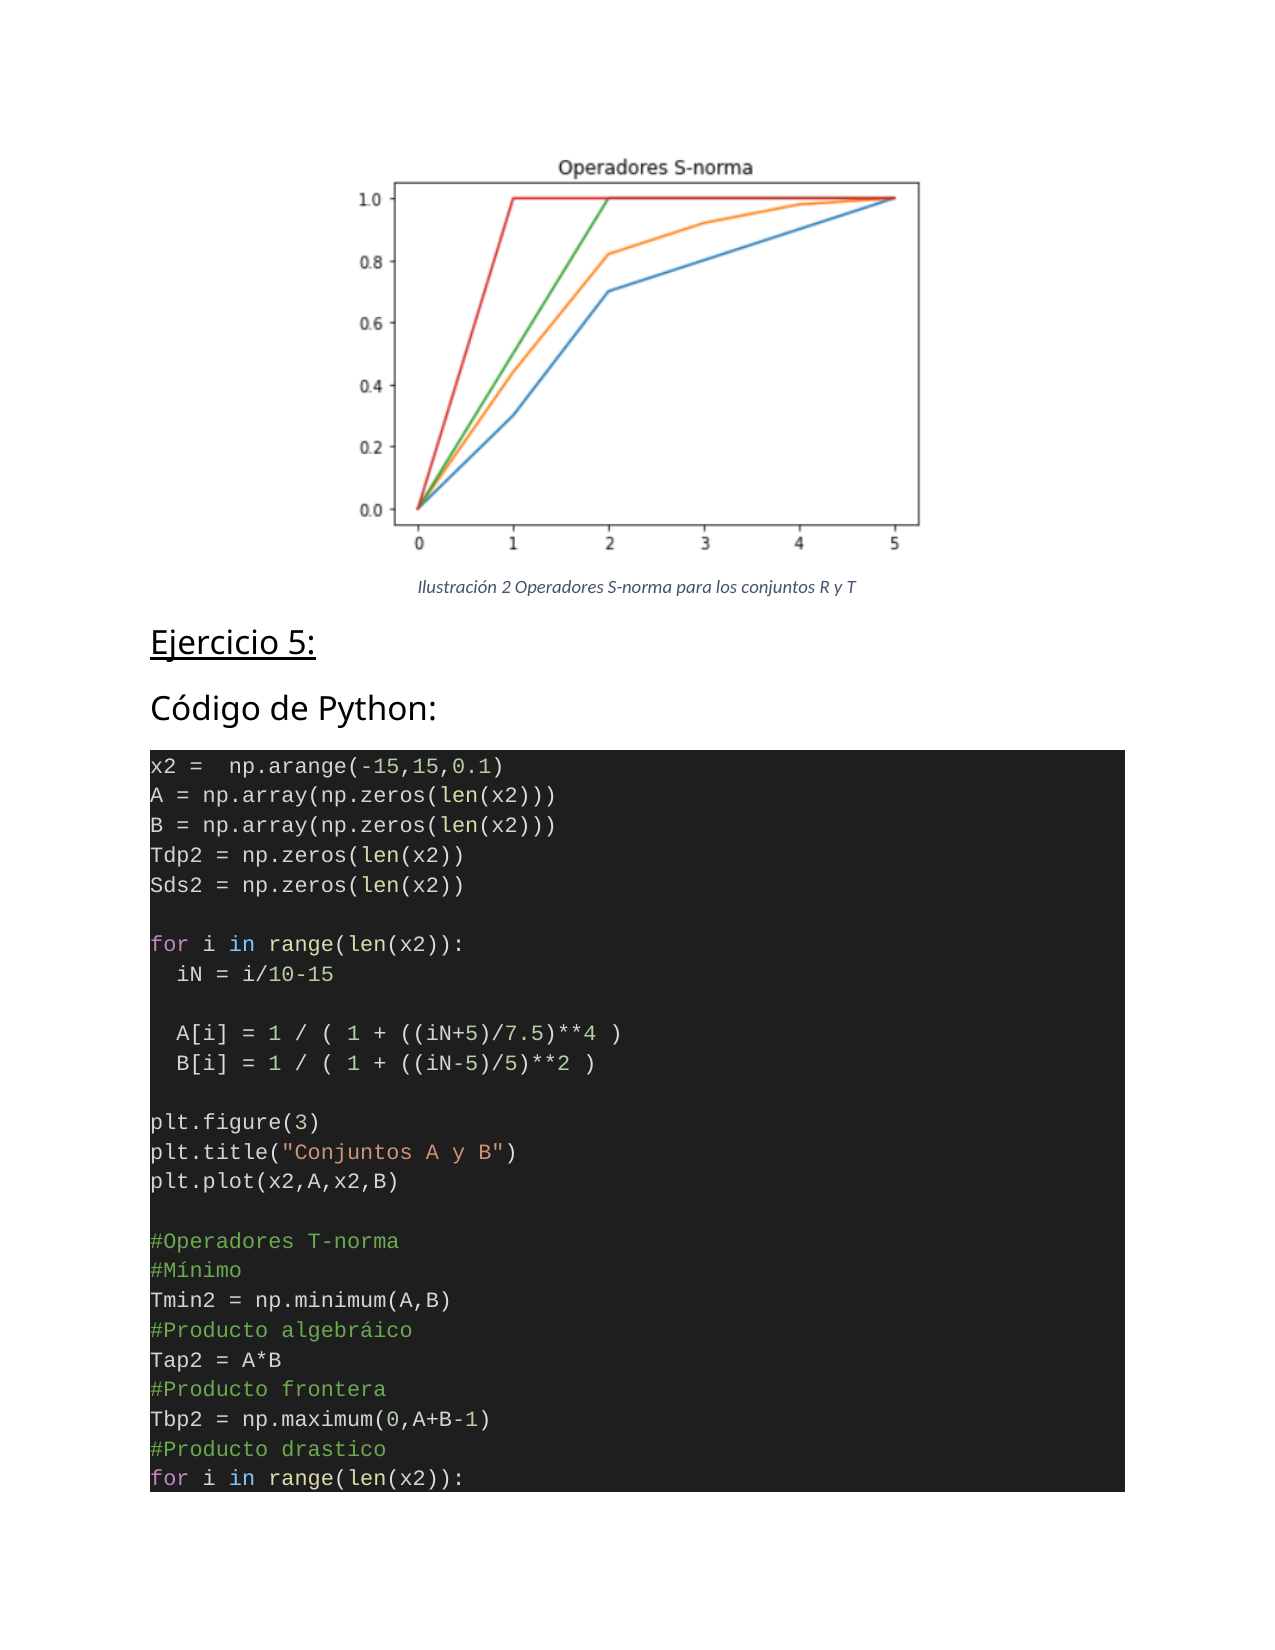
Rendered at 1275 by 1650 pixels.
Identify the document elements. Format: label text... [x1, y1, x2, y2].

text plt.plot(x2,A,x2,B) [150, 1166, 1125, 1195]
text for i in range(len(x2)): [150, 1463, 1125, 1492]
text Tmin2 = np.minimum(A,B) [150, 1284, 1125, 1314]
text A = np.array(np.zeros(len(x2))) [150, 780, 1125, 809]
text #Mínimo [150, 1255, 1125, 1284]
text B[i] = 1 / ( 1 + ((iN-5)/5)**2 ) [150, 1047, 1125, 1077]
text x2 = np.arange(-15,15,0.1) [150, 750, 1125, 780]
text B = np.array(np.zeros(len(x2))) [150, 809, 1125, 839]
text Tbp2 = np.maximum(0,A+B-1) [150, 1403, 1125, 1433]
text Código de Python: [150, 684, 1125, 730]
text #Operadores T-norma [150, 1225, 1125, 1255]
text #Producto frontera [150, 1373, 1125, 1403]
text plt.title("Conjuntos A y B") [150, 1136, 1125, 1166]
text #Producto drastico [150, 1433, 1125, 1463]
text #Producto algebráico [150, 1314, 1125, 1344]
text Tap2 = A*B [150, 1344, 1125, 1373]
text iN = i/10-15 [150, 958, 1125, 988]
text A[i] = 1 / ( 1 + ((iN+5)/7.5)**4 ) [150, 1017, 1125, 1047]
text Tdp2 = np.zeros(len(x2)) [150, 839, 1125, 869]
picture [351, 150, 924, 557]
text Sds2 = np.zeros(len(x2)) [150, 869, 1125, 898]
text for i in range(len(x2)): [150, 928, 1125, 958]
text plt.figure(3) [150, 1106, 1125, 1136]
text Ejercicio 5: [150, 619, 1125, 664]
